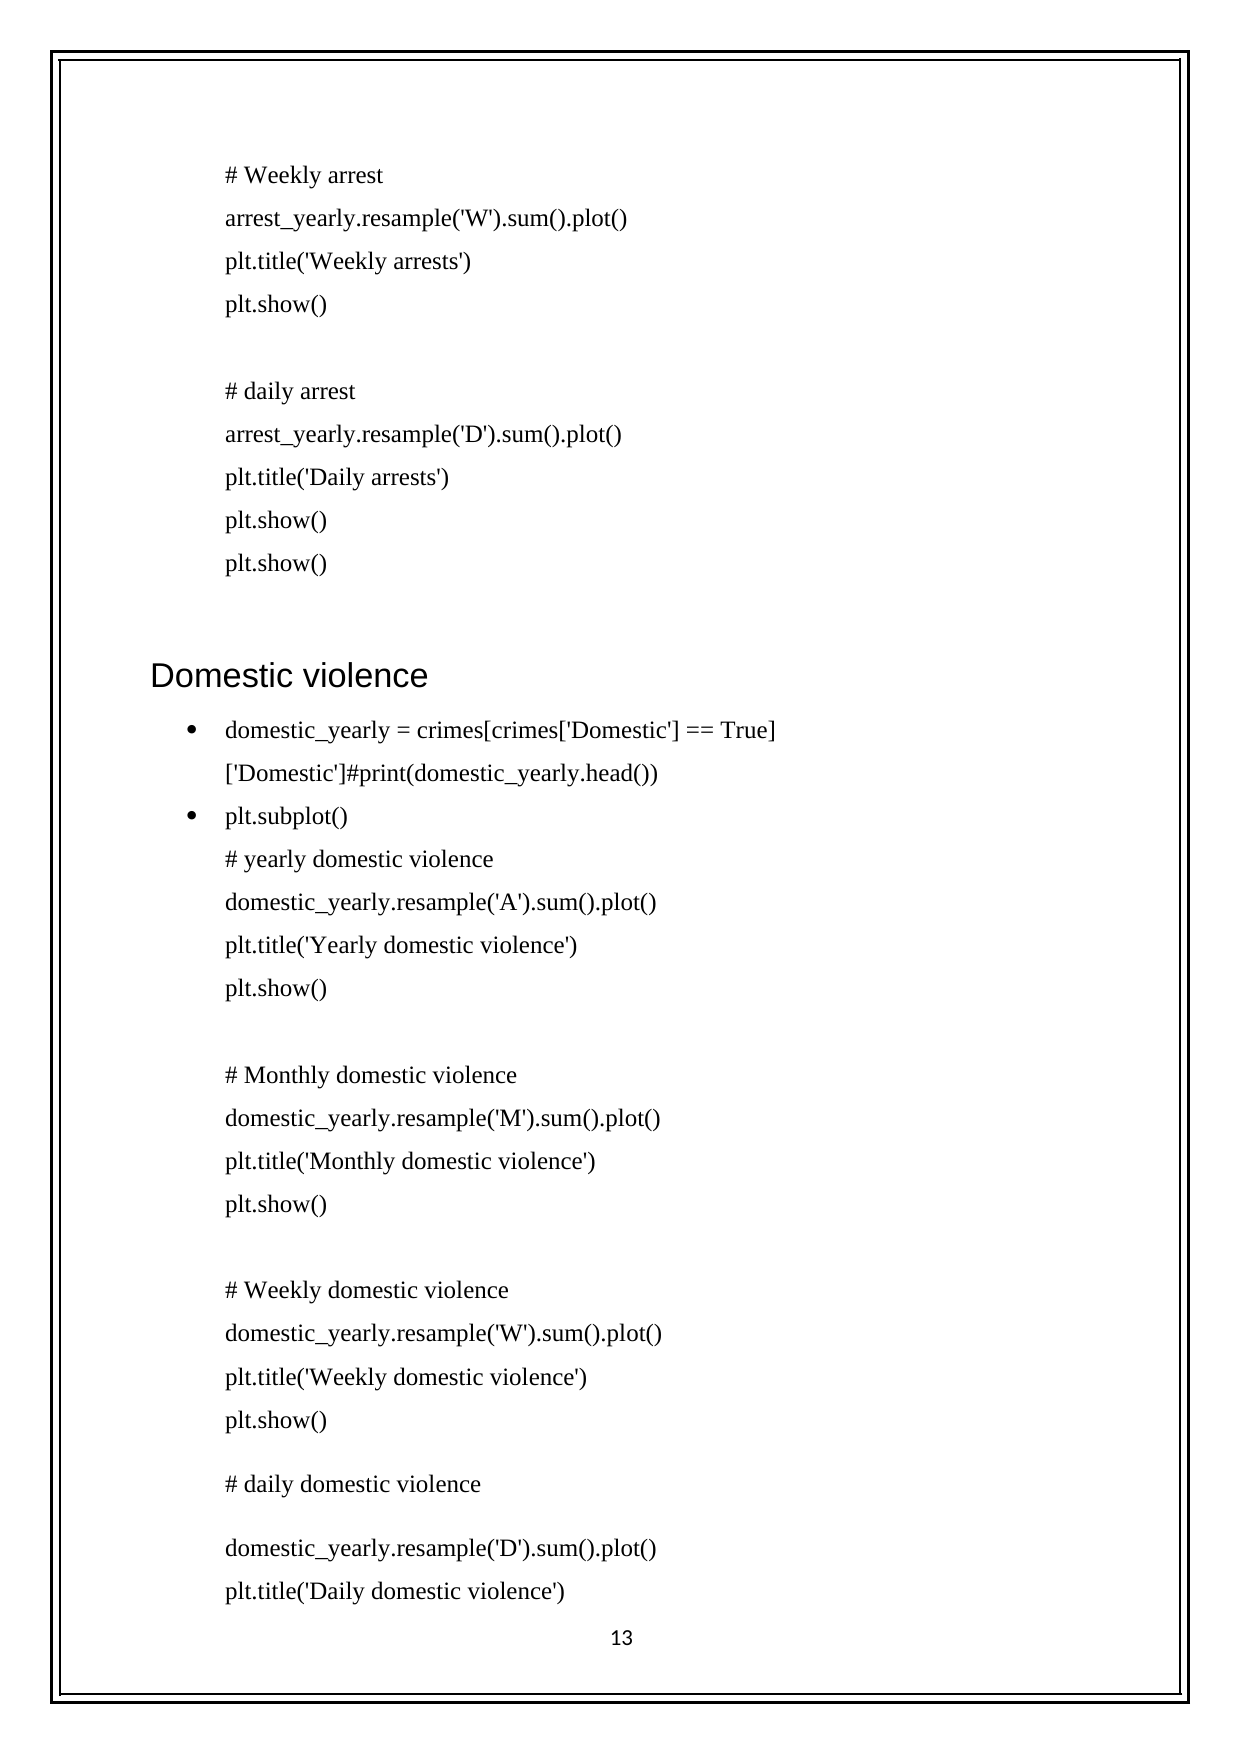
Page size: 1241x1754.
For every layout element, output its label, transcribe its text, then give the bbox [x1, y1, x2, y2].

list plt.title('Monthly domestic violence') [225, 1146, 1092, 1175]
list plt.title('Daily domestic violence') [225, 1576, 1092, 1604]
list # daily arrest [225, 376, 1092, 404]
list # Weekly domestic violence [225, 1275, 1092, 1304]
list plt.show() [225, 1405, 1092, 1433]
subtitle Domestic violence [150, 655, 1092, 695]
list arrest_yearly.resample('D').sum().plot() [225, 419, 1092, 448]
list plt.title('Daily arrests') [225, 462, 1092, 491]
list domestic_yearly.resample('M').sum().plot() [225, 1103, 1092, 1132]
list # Weekly arrest [225, 160, 1092, 189]
list # yearly domestic violence [225, 844, 1092, 873]
list plt.title('Weekly arrests') [225, 246, 1092, 275]
list plt.subplot() [187, 801, 1092, 830]
list arrest_yearly.resample('W').sum().plot() [225, 203, 1092, 232]
list domestic_yearly.resample('W').sum().plot() [225, 1318, 1092, 1347]
list domestic_yearly.resample('D').sum().plot() [225, 1533, 1092, 1561]
list plt.title('Yearly domestic violence') [225, 930, 1092, 959]
list plt.show() [225, 548, 1092, 577]
list # Monthly domestic violence [225, 1060, 1092, 1088]
text # daily domestic violence [150, 1469, 1092, 1497]
list domestic_yearly = crimes[crimes['Domestic'] == True]['Domestic']#print(domestic_yearly.head()) [187, 715, 1092, 787]
list domestic_yearly.resample('A').sum().plot() [225, 887, 1092, 916]
list plt.show() [225, 505, 1092, 534]
list plt.title('Weekly domestic violence') [225, 1362, 1092, 1390]
list plt.show() [225, 289, 1092, 318]
list plt.show() [225, 1189, 1092, 1218]
list plt.show() [225, 973, 1092, 1002]
